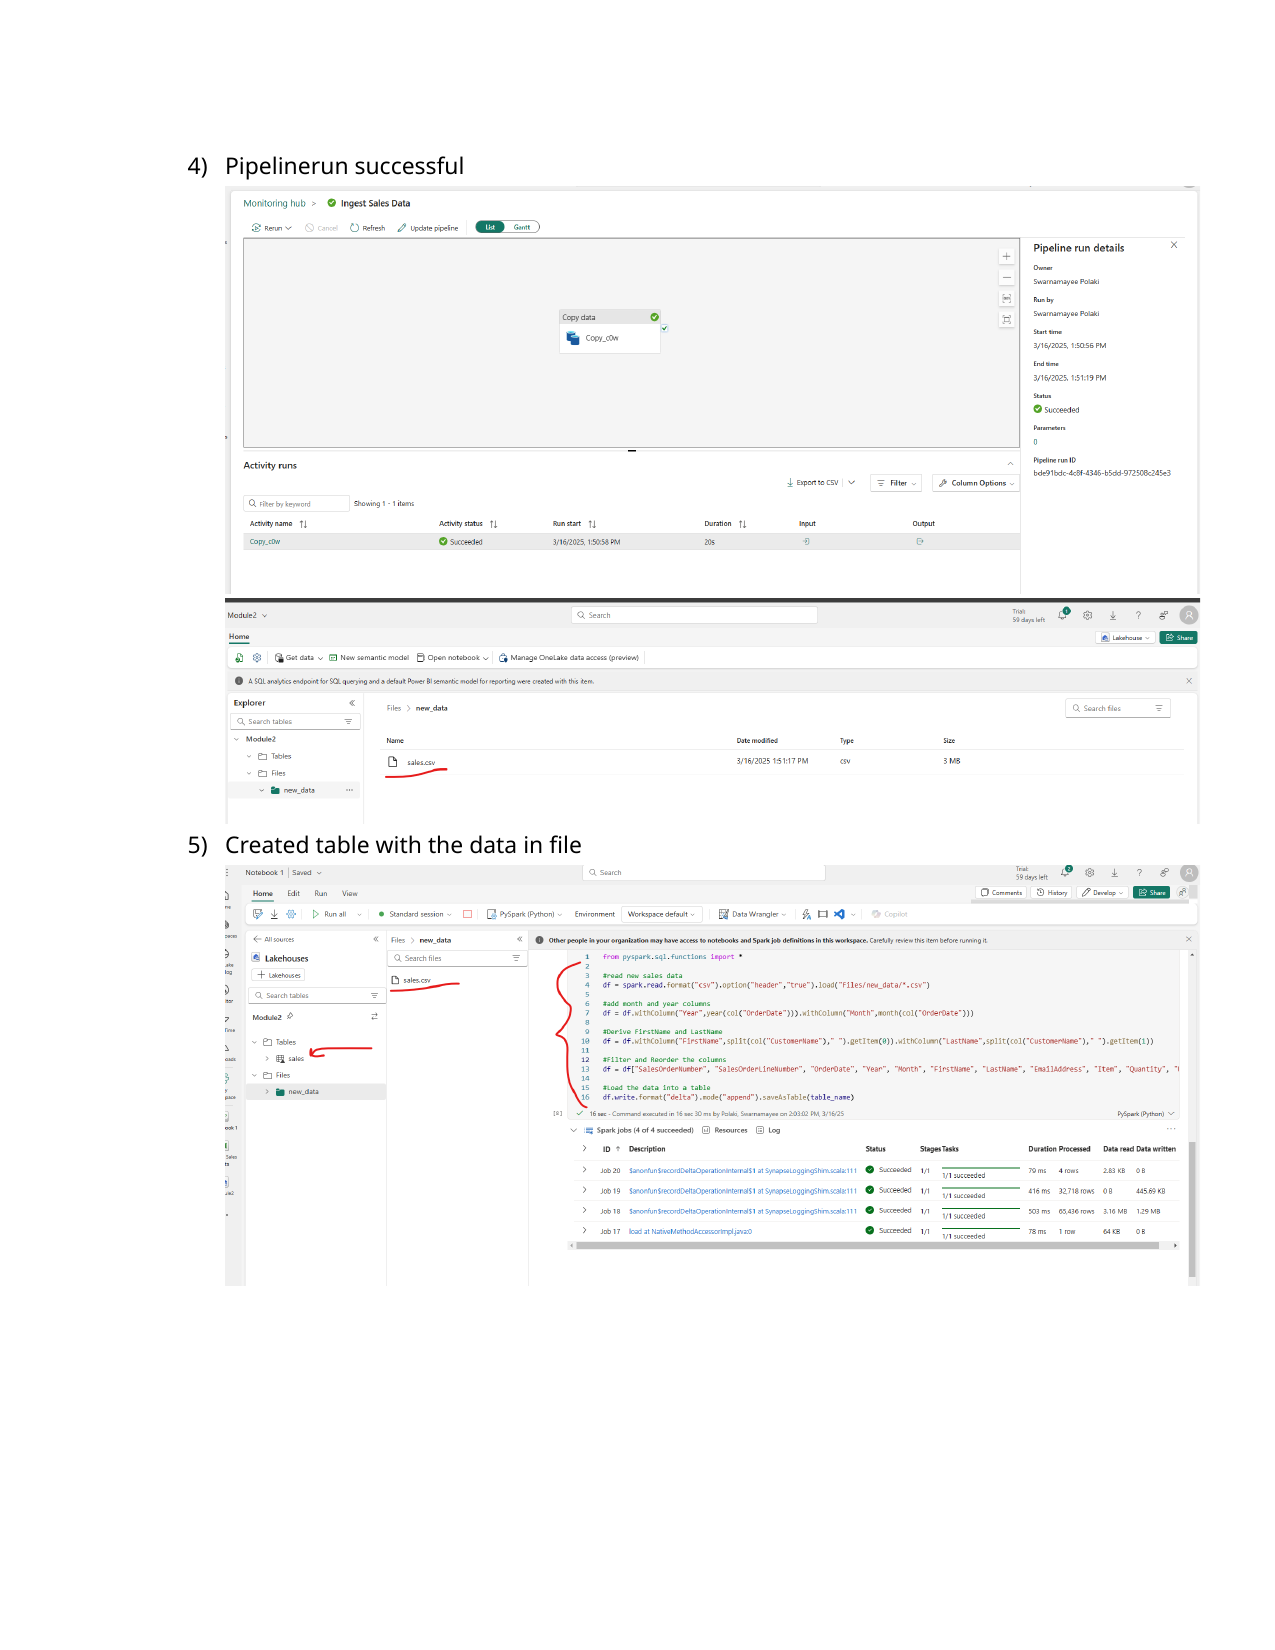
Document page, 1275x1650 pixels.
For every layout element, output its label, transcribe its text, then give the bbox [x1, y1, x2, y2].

picture [225, 865, 1200, 1286]
list Created table with the data in file [187, 829, 1125, 860]
picture [225, 186, 1200, 594]
picture [225, 598, 1200, 824]
list Pipelinerun successful [187, 150, 1125, 181]
